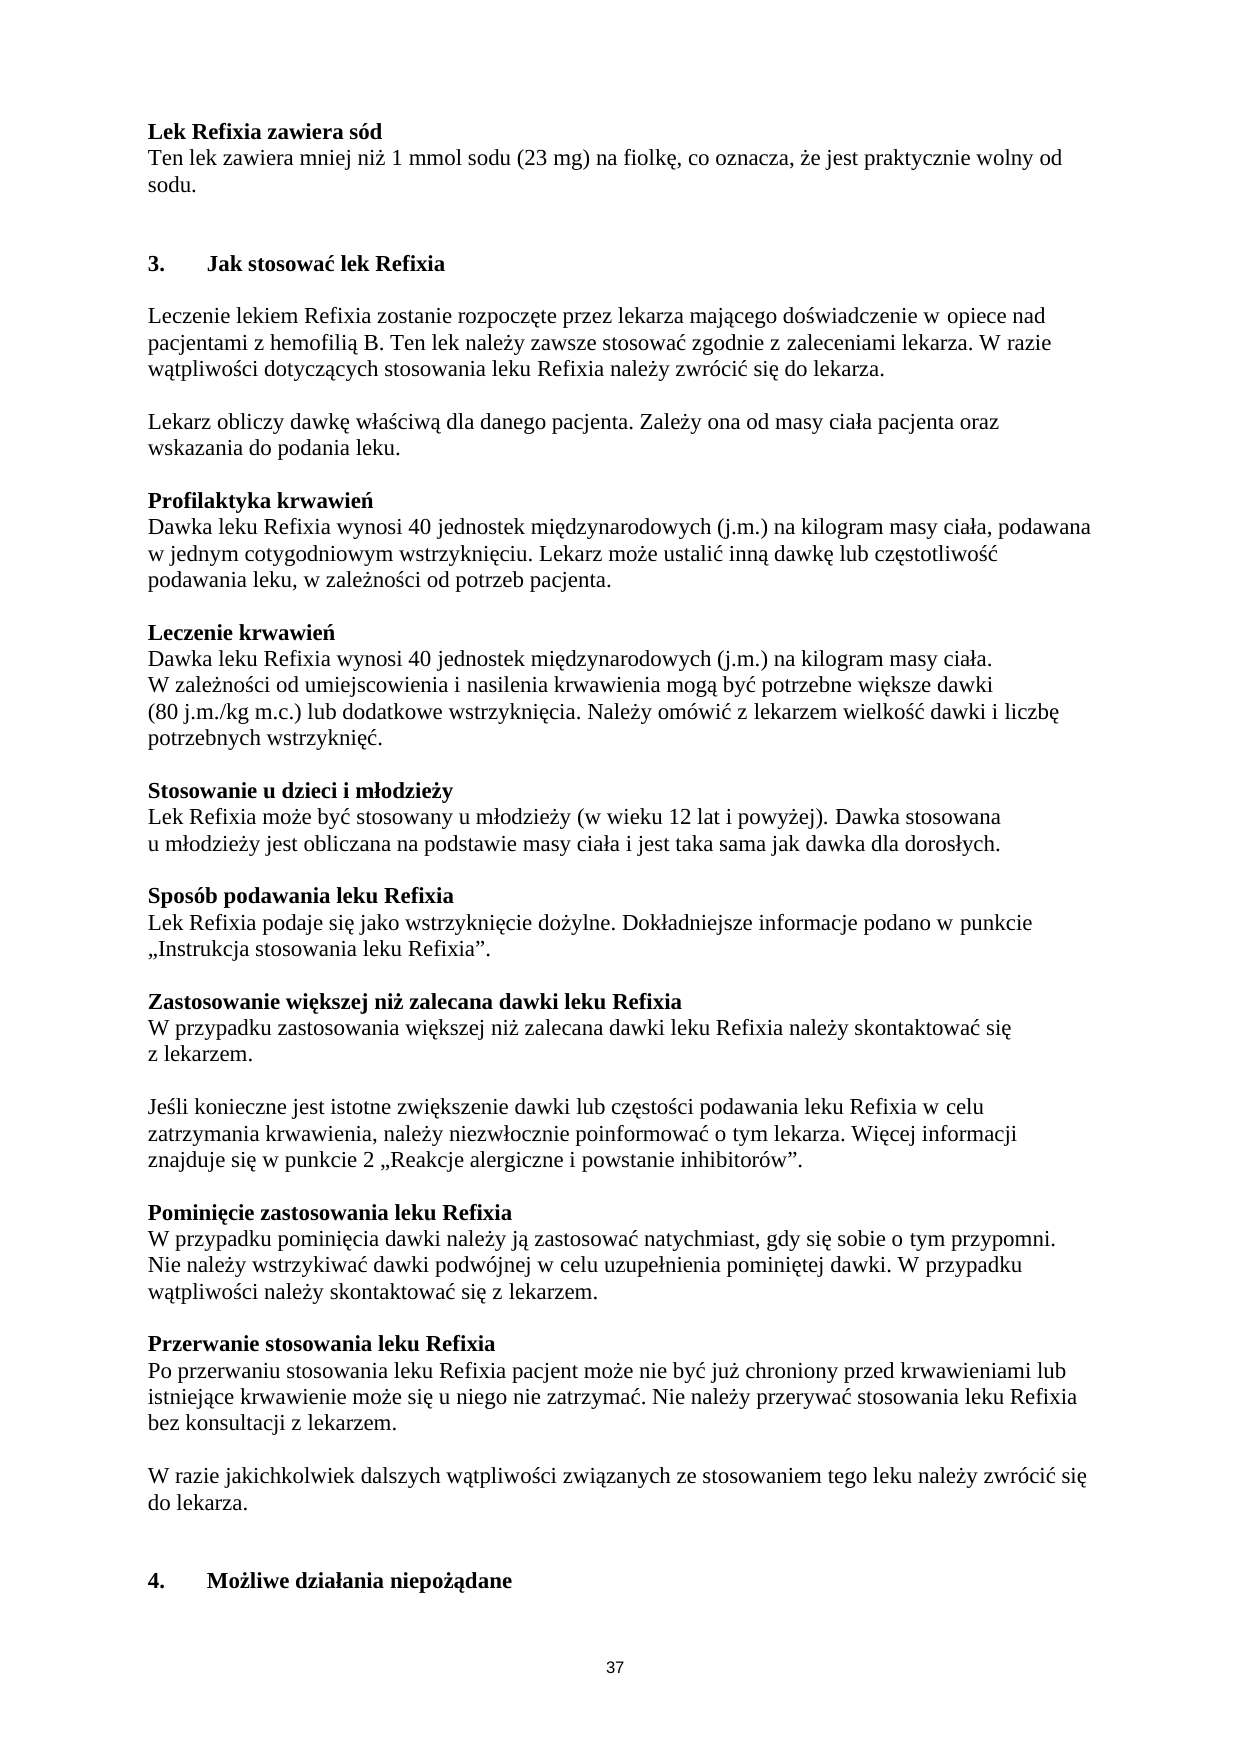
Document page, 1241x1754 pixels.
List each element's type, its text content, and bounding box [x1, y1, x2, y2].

text Lek Refixia podaje się jako wstrzyknięcie dożylne. Dokładniejsze informacje podano w punkcie „Instrukcja stosowania leku Refixia”. [148, 909, 1093, 961]
text Dawka leku Refixia wynosi 40 jednostek międzynarodowych (j.m.) na kilogram masy ciała, podawana w jednym cotygodniowym wstrzyknięciu. Lekarz może ustalić inną dawkę lub częstotliwość podawania leku, w zależności od potrzeb pacjenta. [148, 513, 1093, 592]
text Ten lek zawiera mniej niż 1 mmol sodu (23 mg) na fiolkę, co oznacza, że jest praktycznie wolny od sodu. [148, 144, 1093, 197]
text Jeśli konieczne jest istotne zwiększenie dawki lub częstości podawania leku Refixia w celu zatrzymania krwawienia, należy niezwłocznie poinformować o tym lekarza. Więcej informacji znajduje się w punkcie 2 „Reakcje alergiczne i powstanie inhibitorów”. [148, 1093, 1093, 1172]
text Zastosowanie większej niż zalecana dawki leku Refixia [148, 988, 1093, 1014]
text Lek Refixia może być stosowany u młodzieży (w wieku 12 lat i powyżej). Dawka stosowana u młodzieży jest obliczana na podstawie masy ciała i jest taka sama jak dawka dla dorosłych. [148, 803, 1093, 856]
text 4. Możliwe działania niepożądane [148, 1568, 1093, 1594]
text Lekarz obliczy dawkę właściwą dla danego pacjenta. Zależy ona od masy ciała pacjenta oraz wskazania do podania leku. [148, 408, 1093, 461]
text Profilaktyka krwawień [148, 487, 1093, 513]
text Po przerwaniu stosowania leku Refixia pacjent może nie być już chroniony przed krwawieniami lub istniejące krwawienie może się u niego nie zatrzymać. Nie należy przerywać stosowania leku Refixia bez konsultacji z lekarzem. [148, 1357, 1093, 1436]
text W razie jakichkolwiek dalszych wątpliwości związanych ze stosowaniem tego leku należy zwrócić się do lekarza. [148, 1462, 1093, 1515]
text W przypadku zastosowania większej niż zalecana dawki leku Refixia należy skontaktować się z lekarzem. [148, 1014, 1093, 1067]
text Leczenie lekiem Refixia zostanie rozpoczęte przez lekarza mającego doświadczenie w opiece nad pacjentami z hemofilią B. Ten lek należy zawsze stosować zgodnie z zaleceniami lekarza. W razie wątpliwości dotyczących stosowania leku Refixia należy zwrócić się do lekarza. [148, 303, 1093, 382]
text Przerwanie stosowania leku Refixia [148, 1330, 1093, 1357]
text Lek Refixia zawiera sód [148, 118, 1093, 144]
text Sposób podawania leku Refixia [148, 882, 1093, 909]
text Leczenie krwawień [148, 619, 1093, 645]
text 3. Jak stosować lek Refixia [148, 250, 1093, 276]
text W przypadku pominięcia dawki należy ją zastosować natychmiast, gdy się sobie o tym przypomni. Nie należy wstrzykiwać dawki podwójnej w celu uzupełnienia pominiętej dawki. W przypadku wątpliwości należy skontaktować się z lekarzem. [148, 1225, 1093, 1304]
text Stosowanie u dzieci i młodzieży [148, 777, 1093, 803]
text Dawka leku Refixia wynosi 40 jednostek międzynarodowych (j.m.) na kilogram masy ciała. W zależności od umiejscowienia i nasilenia krwawienia mogą być potrzebne większe dawki (80 j.m./kg m.c.) lub dodatkowe wstrzyknięcia. Należy omówić z lekarzem wielkość dawki i liczbę potrzebnych wstrzyknięć. [148, 645, 1093, 751]
text Pominięcie zastosowania leku Refixia [148, 1199, 1093, 1225]
